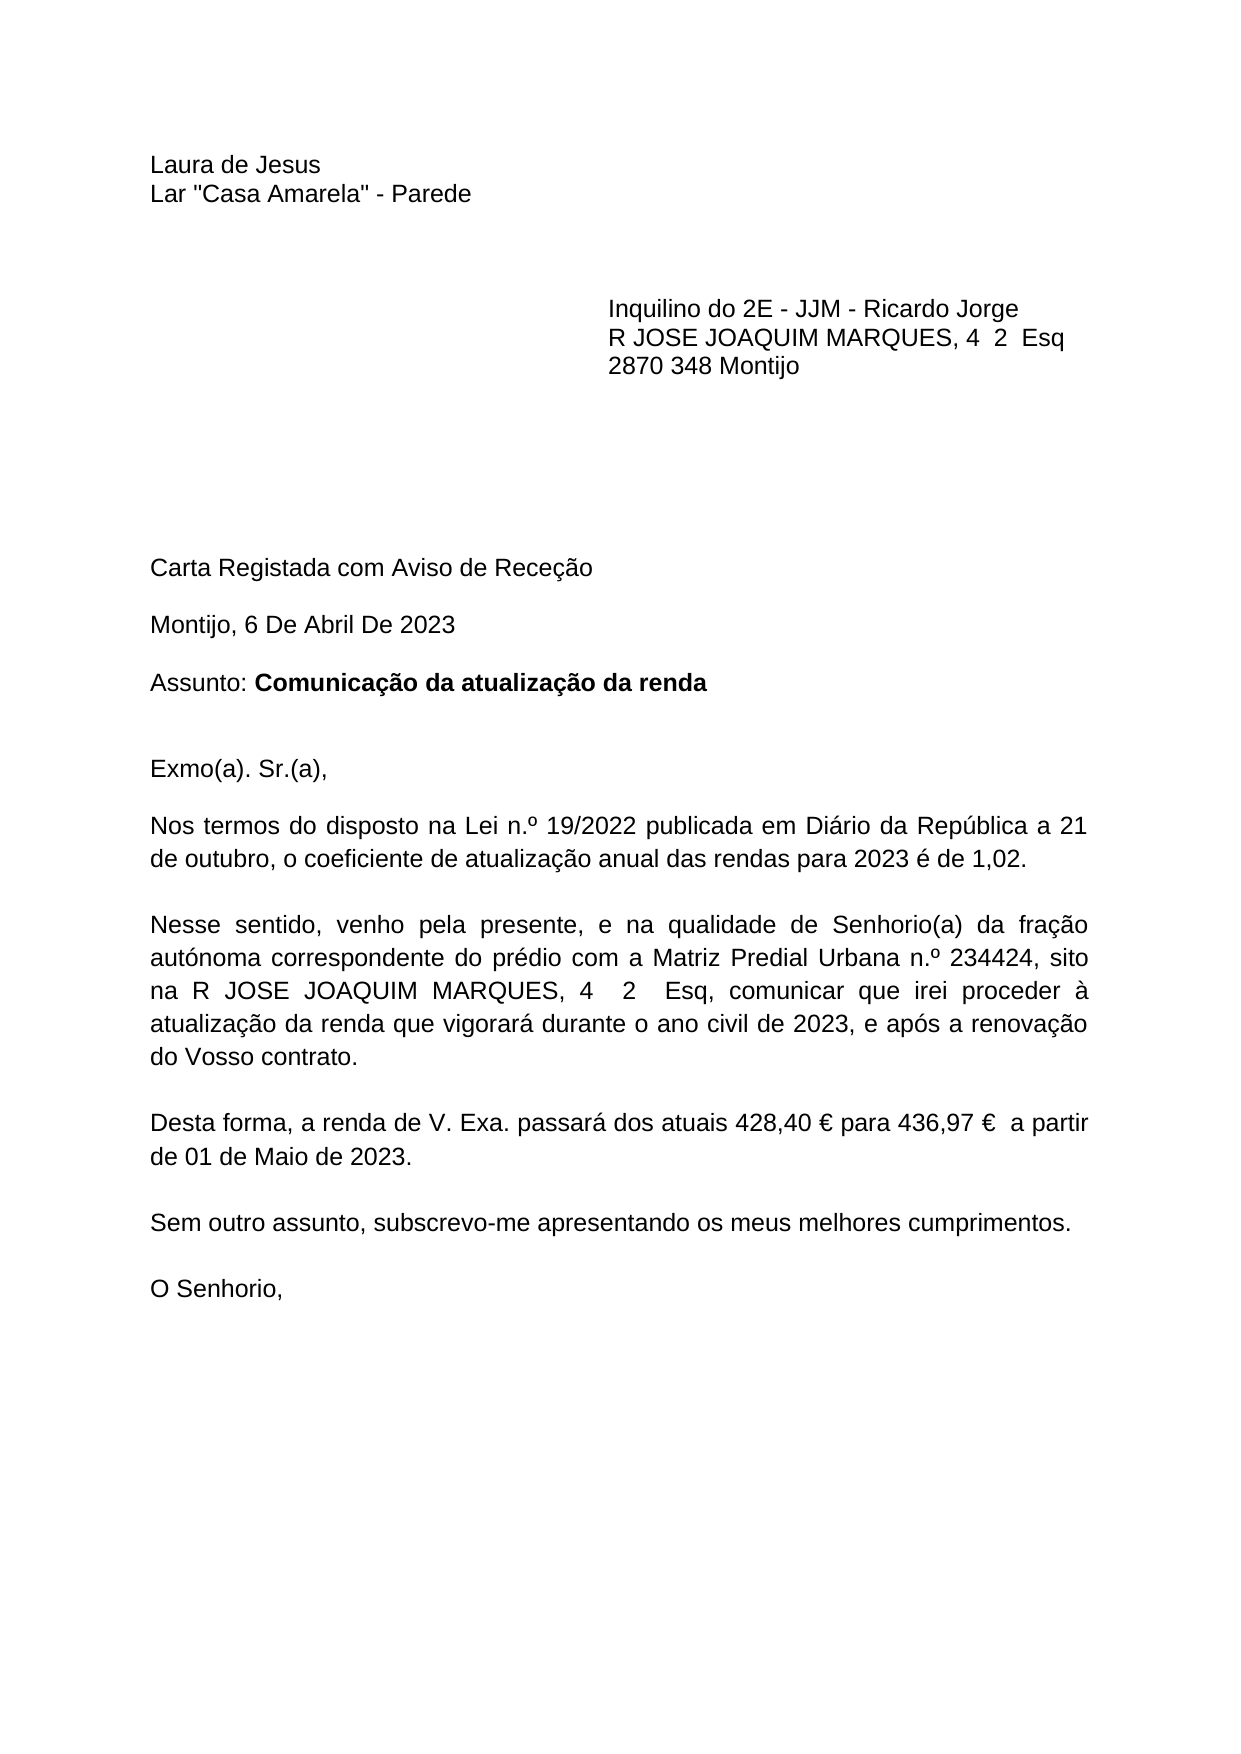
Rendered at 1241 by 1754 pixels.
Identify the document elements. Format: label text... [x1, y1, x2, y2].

text Montijo, 6 De Abril De 2023 [150, 610, 1090, 639]
text Nesse sentido, venho pela presente, e na qualidade de Senhorio(a) da fração autónoma correspondente do prédio com a Matriz Predial Urbana n.º 234424, sito na R JOSE JOAQUIM MARQUES, 4 2 Esq, comunicar que irei proceder à atualização da renda que vigorará durante o ano civil de 2023, e após a renovação do Vosso contrato. [150, 910, 1090, 1071]
text Exmo(a). Sr.(a), [150, 754, 1090, 782]
text Assunto: Comunicação da atualização da renda [150, 667, 1090, 696]
text Sem outro assunto, subscrevo-me apresentando os meus melhores cumprimentos. [150, 1207, 1090, 1236]
text O Senhorio, [150, 1273, 1090, 1302]
text Nos termos do disposto na Lei n.º 19/2022 publicada em Diário da República a 21 de outubro, o coeficiente de atualização anual das rendas para 2023 é de 1,02. [150, 811, 1090, 873]
text Inquilino do 2E - JJM - Ricardo Jorge [608, 294, 1090, 322]
text Carta Registada com Aviso de Receção [150, 552, 1090, 581]
text Lar "Casa Amarela" - Parede [150, 179, 1090, 207]
text Laura de Jesus [150, 150, 1090, 179]
text R JOSE JOAQUIM MARQUES, 4 2 Esq 2870 348 Montijo [608, 322, 1090, 380]
text Desta forma, a renda de V. Exa. passará dos atuais 428,40 € para 436,97 € a partir de 01 de Maio de 2023. [150, 1108, 1090, 1170]
